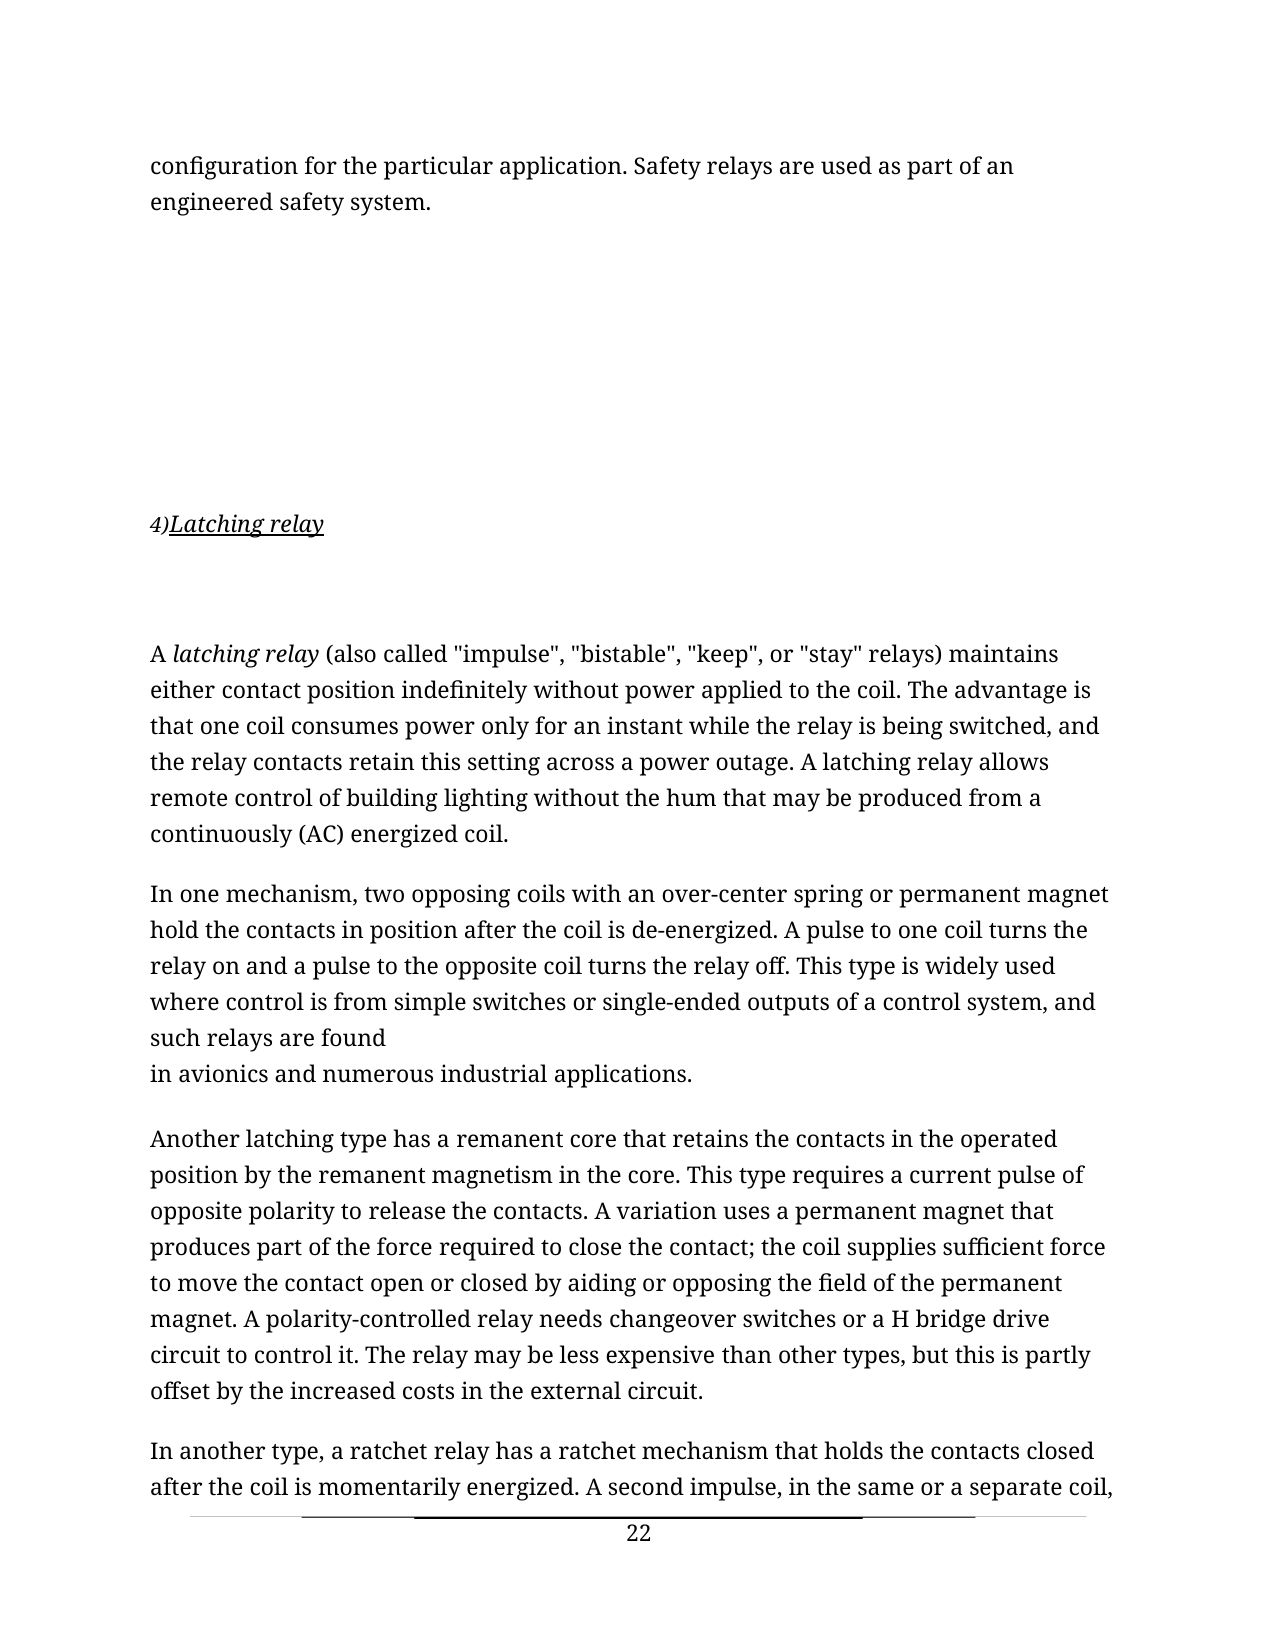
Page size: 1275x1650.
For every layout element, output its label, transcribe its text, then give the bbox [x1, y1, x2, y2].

list Latching relay [150, 508, 1219, 539]
text A latching relay (also called "impulse", "bistable", "keep", or "stay" relays) maintains either contact position indefinitely without power applied to the coil. The advantage is that one coil consumes power only for an instant while the relay is being switched, and the relay contacts retain this setting across a power outage. A latching relay allows remote control of building lighting without the hum that may be produced from a continuously (AC) energized coil. [150, 638, 1119, 849]
text In one mechanism, two opposing coils with an over-center spring or permanent magnet hold the contacts in position after the coil is de-energized. A pulse to one coil turns the relay on and a pulse to the opposite coil turns the relay off. This type is widely used where control is from simple switches or single-ended outputs of a control system, and such relays are found [150, 878, 1123, 1053]
picture [190, 1511, 1087, 1519]
text in avionics and numerous industrial applications. [150, 1058, 1219, 1089]
text configuration for the particular application. Safety relays are used as part of an engineered safety system. [150, 150, 1068, 217]
text Another latching type has a remanent core that retains the contacts in the operated position by the remanent magnetism in the core. This type requires a current pulse of opposite polarity to release the contacts. A variation uses a permanent magnet that produces part of the force required to close the contact; the coil supplies sufficient force to move the contact open or closed by aiding or opposing the field of the permanent magnet. A polarity-controlled relay needs changeover switches or a H bridge drive circuit to control it. The relay may be less expensive than other types, but this is partly offset by the increased costs in the external circuit. [150, 1123, 1126, 1406]
